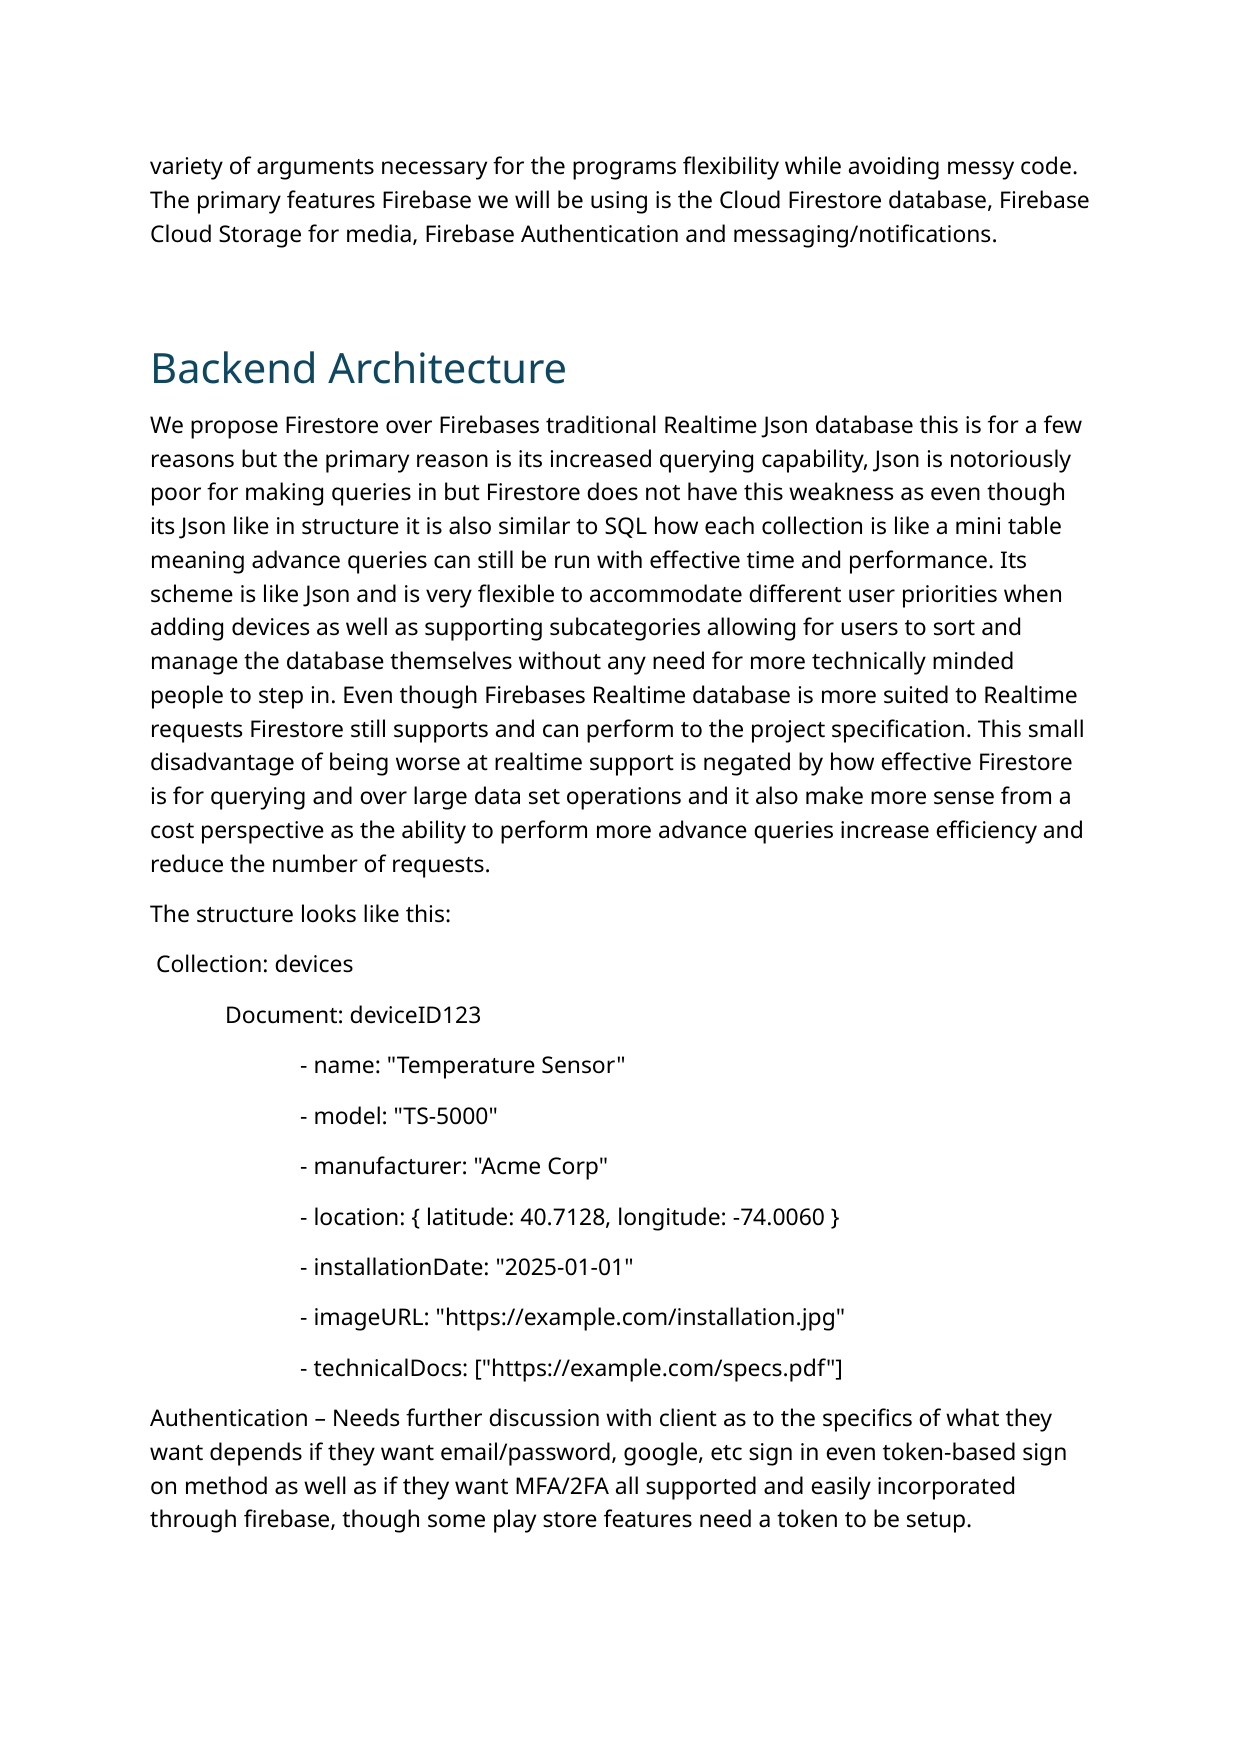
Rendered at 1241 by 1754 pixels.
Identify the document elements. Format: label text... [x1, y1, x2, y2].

text - imageURL: "https://example.com/installation.jpg" [225, 1301, 1090, 1332]
text - manufacturer: "Acme Corp" [225, 1150, 1090, 1181]
text Authentication – Needs further discussion with client as to the specifics of what they want depends if they want email/password, google, etc sign in even token-based sign on method as well as if they want MFA/2FA all supported and easily incorporated through firebase, though some play store features need a token to be setup. [150, 1402, 1090, 1534]
text - technicalDocs: ["https://example.com/specs.pdf"] [225, 1352, 1090, 1383]
text - model: "TS-5000" [225, 1099, 1090, 1131]
text - installationDate: "2025-01-01" [225, 1251, 1090, 1282]
text The structure looks like this: [150, 898, 1090, 929]
text - location: { latitude: 40.7128, longitude: -74.0060 } [225, 1200, 1090, 1232]
text Collection: devices [150, 948, 1090, 979]
subtitle Backend Architecture [150, 339, 1090, 396]
text Document: deviceID123 [150, 999, 1090, 1030]
text - name: "Temperature Sensor" [225, 1049, 1090, 1080]
text We propose Firestore over Firebases traditional Realtime Json database this is for a few reasons but the primary reason is its increased querying capability, Json is notoriously poor for making queries in but Firestore does not have this weakness as even though its Json like in structure it is also similar to SQL how each collection is like a mini table meaning advance queries can still be run with effective time and performance. Its scheme is like Json and is very flexible to accommodate different user priorities when adding devices as well as supporting subcategories allowing for users to sort and manage the database themselves without any need for more technically minded people to step in. Even though Firebases Realtime database is more suited to Realtime requests Firestore still supports and can perform to the project specification. This small disadvantage of being worse at realtime support is negated by how effective Firestore is for querying and over large data set operations and it also make more sense from a cost perspective as the ability to perform more advance queries increase efficiency and reduce the number of requests. [150, 409, 1090, 879]
